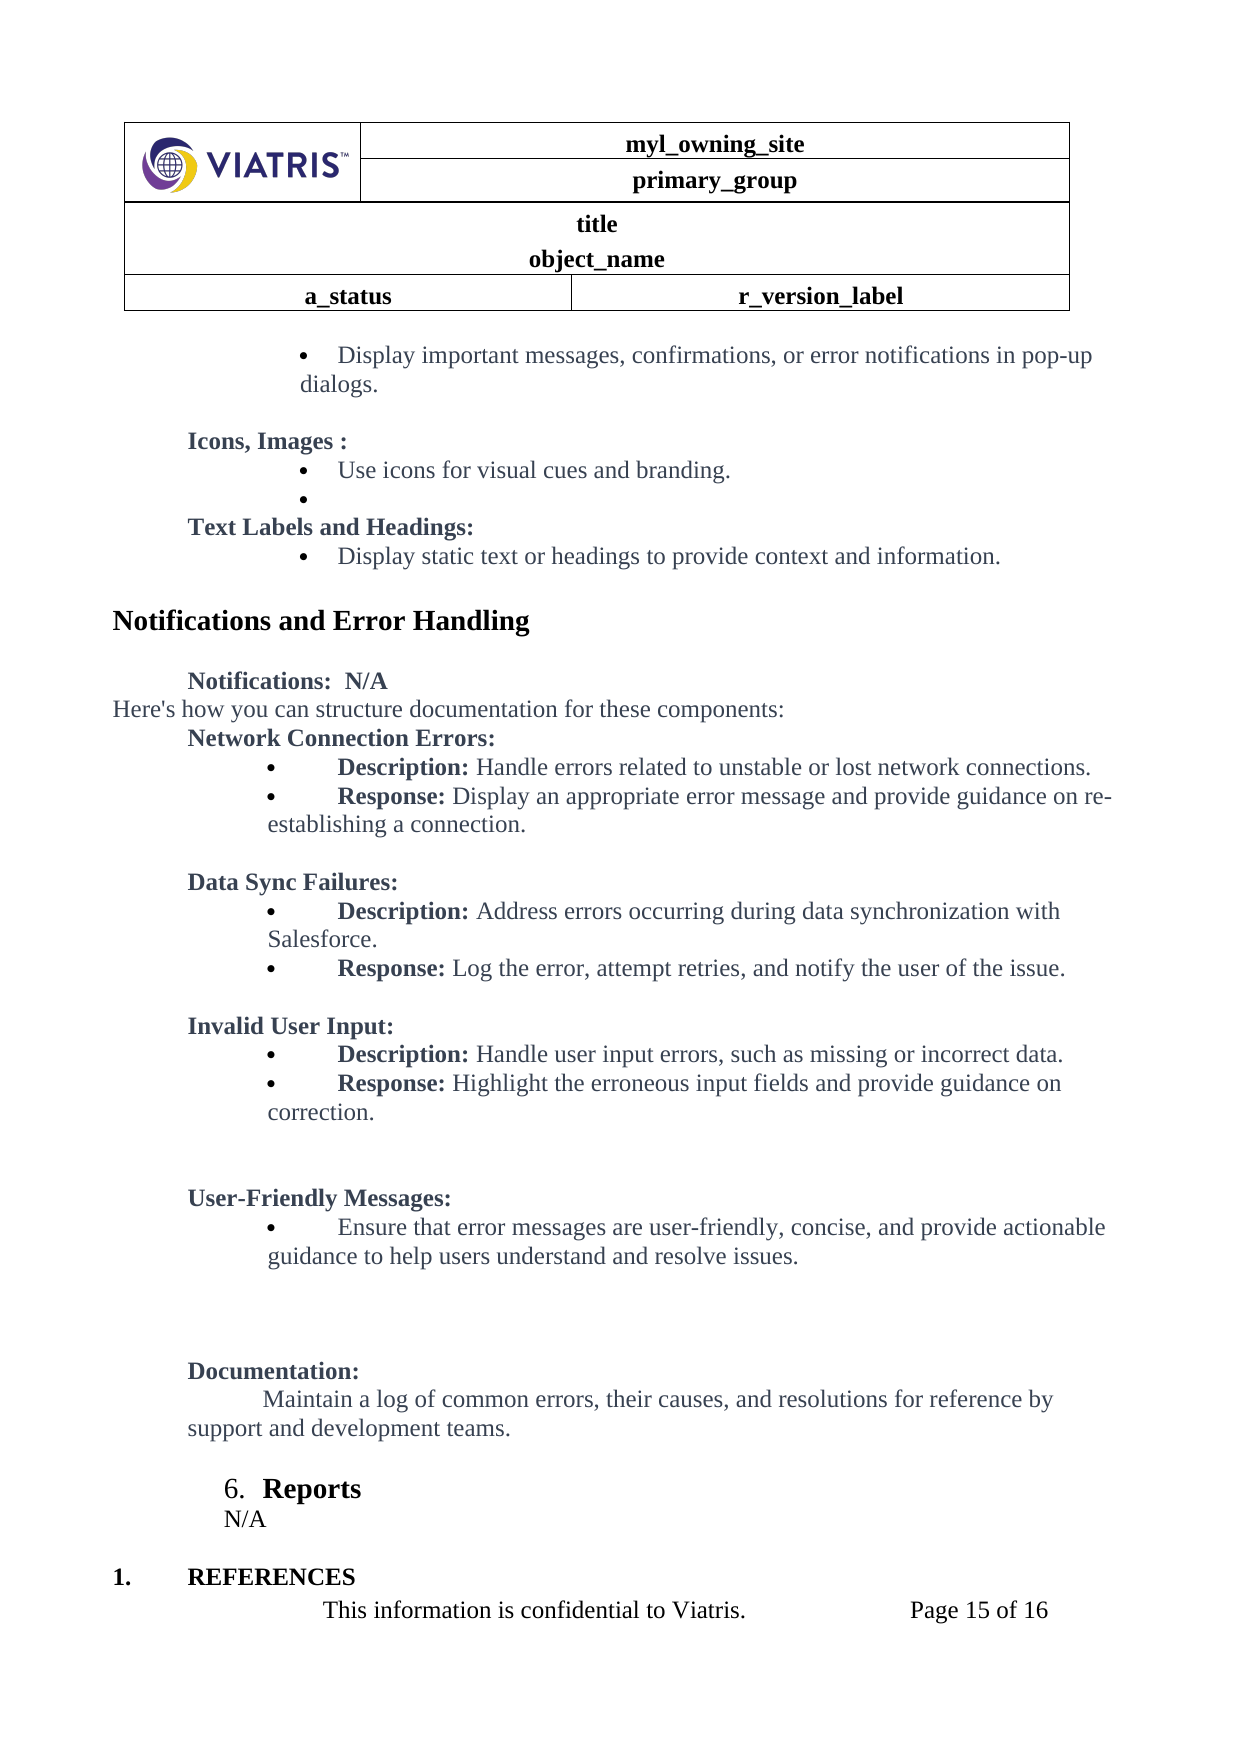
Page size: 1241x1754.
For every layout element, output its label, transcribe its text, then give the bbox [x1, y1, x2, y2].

picture [136, 135, 354, 195]
text Notifications and Error Handling [112, 603, 1128, 637]
list Display static text or headings to provide context and information. [300, 541, 1128, 570]
list Ensure that error messages are user-friendly, concise, and provide actionable guidance to help users understand and resolve issues. [267, 1212, 1128, 1269]
list Reports [223, 1471, 1128, 1504]
list Response: Display an appropriate error message and provide guidance on re-establishing a connection. [267, 781, 1128, 867]
list Response: Log the error, attempt retries, and notify the user of the issue. // [267, 953, 1128, 1011]
list Use icons for visual cues and branding. [300, 455, 1128, 484]
text Icons, Images : [187, 426, 1128, 455]
list Description: Handle user input errors, such as missing or incorrect data. [267, 1039, 1128, 1068]
text Notifications: N/A [187, 666, 1128, 694]
text Documentation: [187, 1356, 1128, 1384]
list Response: Highlight the erroneous input fields and provide guidance on correction. / [267, 1068, 1128, 1154]
text Data Sync Failures: [112, 867, 1128, 896]
list Display important messages, confirmations, or error notifications in pop-up dialogs. [300, 340, 1128, 426]
text Network Connection Errors: [112, 723, 1128, 752]
text Maintain a log of common errors, their causes, and resolutions for reference by support and development teams. [187, 1384, 1128, 1442]
list REFERENCES [112, 1562, 1128, 1591]
list Description: Address errors occurring during data synchronization with Salesforce. [267, 896, 1128, 953]
text User-Friendly Messages: [187, 1183, 1128, 1212]
text N/A [223, 1504, 1128, 1562]
text Here's how you can structure documentation for these components: [112, 694, 1128, 723]
list Description: Handle errors related to unstable or lost network connections. [267, 752, 1128, 781]
text Invalid User Input: [112, 1011, 1128, 1039]
text Text Labels and Headings: [187, 512, 1128, 541]
